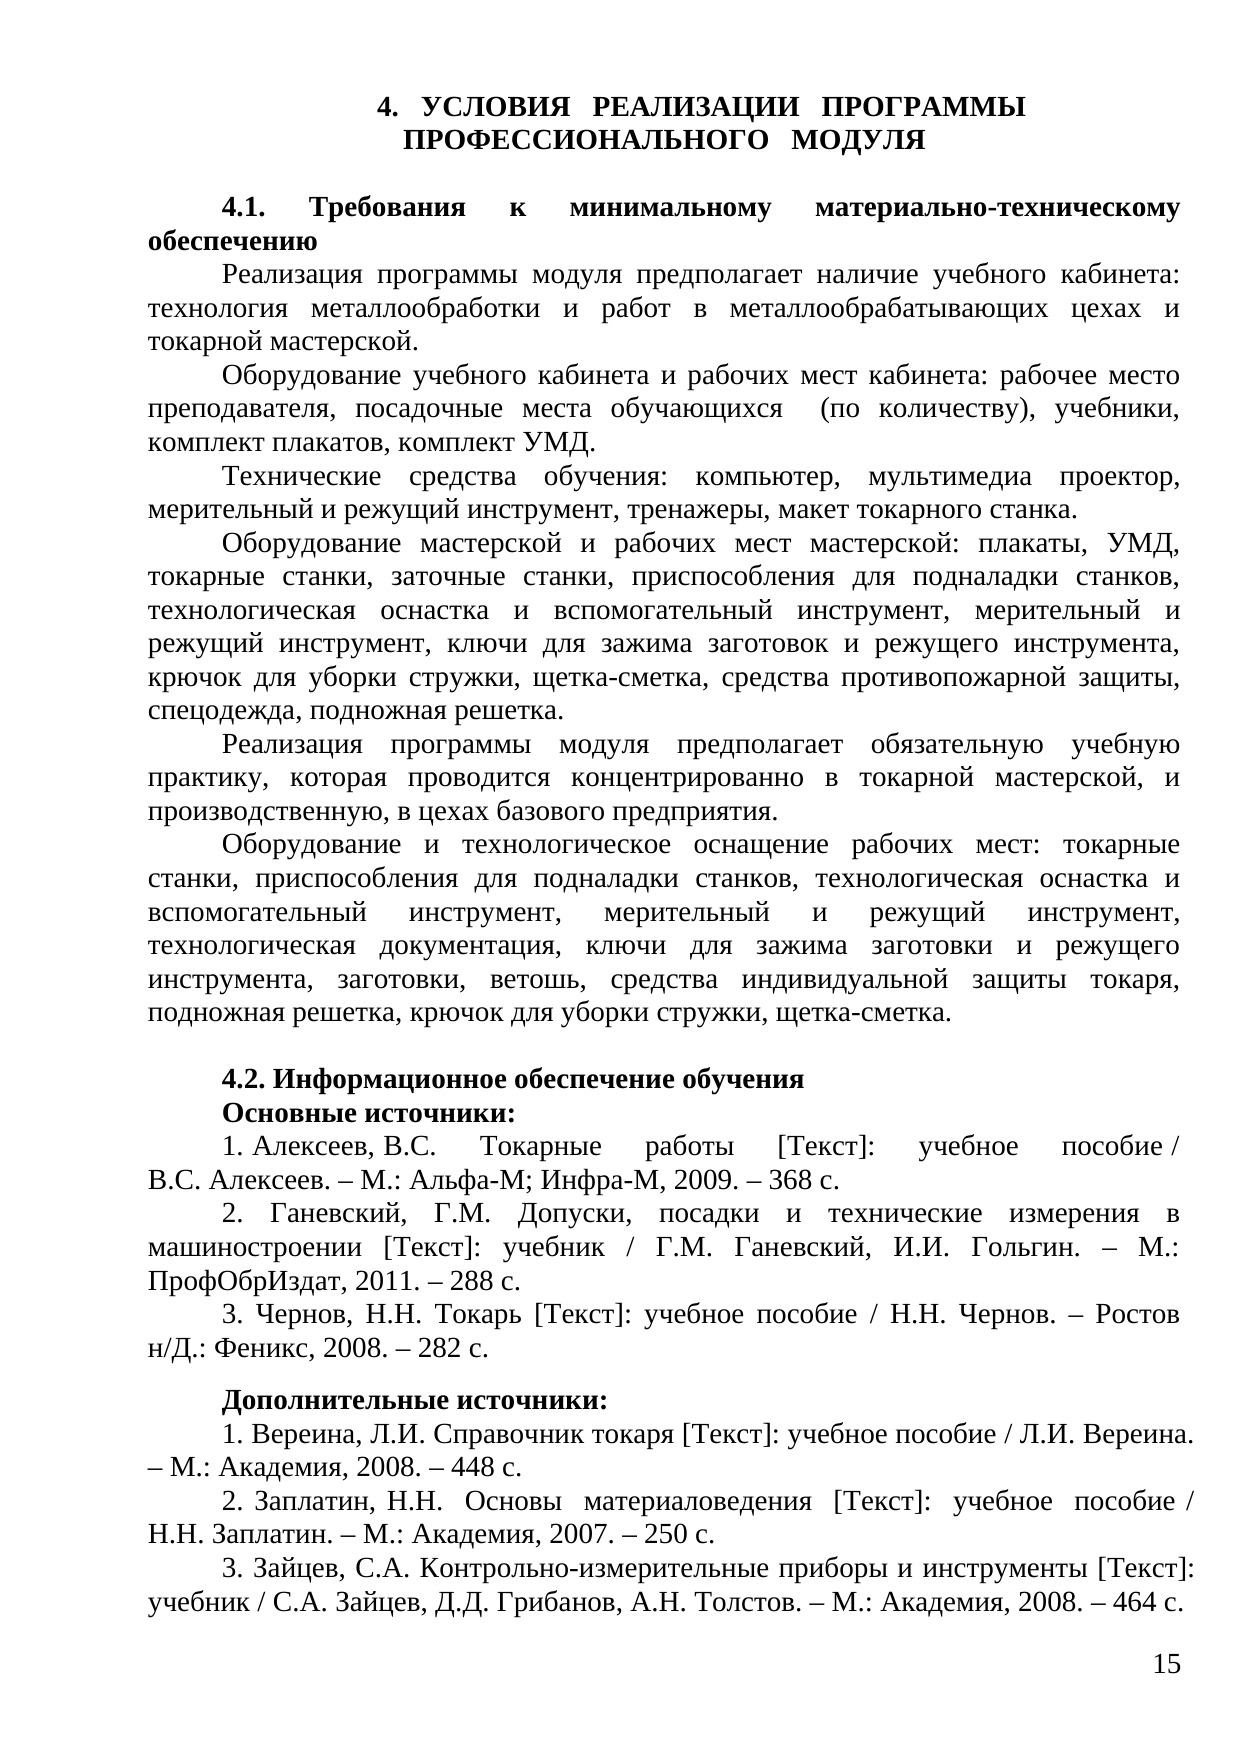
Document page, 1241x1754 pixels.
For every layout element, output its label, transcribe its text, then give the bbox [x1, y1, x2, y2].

subtitle 4. Условия реализации программы профессионального модуля [148, 89, 1181, 156]
text 1. Алексеев, В.С. Токарные работы [Текст]: учебное пособие / В.С. Алексеев. – М.: Альфа-М; Инфра-М, 2009. – 368 с. [148, 1128, 1181, 1196]
text Реализация программы модуля предполагает обязательную учебную практику, которая проводится концентрированно в токарной мастерской, и производственную, в цехах базового предприятия. [148, 726, 1181, 827]
text Технические средства обучения: компьютер, мультимедиа проектор, мерительный и режущий инструмент, тренажеры, макет токарного станка. [148, 458, 1181, 525]
text Оборудование и технологическое оснащение рабочих мест: токарные станки, приспособления для подналадки станков, технологическая оснастка и вспомогательный инструмент, мерительный и режущий инструмент, технологическая документация, ключи для зажима заготовки и режущего инструмента, заготовки, ветошь, средства индивидуальной защиты токаря, подножная решетка, крючок для уборки стружки, щетка-сметка. [148, 827, 1181, 1028]
text 4.1. Требования к минимальному материально-техническому обеспечению [148, 189, 1181, 256]
text 2. Ганевский, Г.М. Допуски, посадки и технические измерения в машиностроении [Текст]: учебник / Г.М. Ганевский, И.И. Гольгин. – М.: ПрофОбрИздат, 2011. – 288 с. [148, 1196, 1181, 1296]
text Оборудование учебного кабинета и рабочих мест кабинета: рабочее место преподавателя, посадочные места обучающихся (по количеству), учебники, комплект плакатов, комплект УМД. [148, 357, 1181, 458]
text 3. Чернов, Н.Н. Токарь [Текст]: учебное пособие / Н.Н. Чернов. – Ростов н/Д.: Феникс, 2008. – 282 с. [148, 1296, 1181, 1363]
text 3. Зайцев, С.А. Контрольно-измерительные приборы и инструменты [Текст]: учебник / С.А. Зайцев, Д.Д. Грибанов, А.Н. Толстов. – М.: Академия, 2008. – 464 с. [148, 1550, 1196, 1617]
text Реализация программы модуля предполагает наличие учебного кабинета: технология металлообработки и работ в металлообрабатывающих цехах и токарной мастерской. [148, 256, 1181, 357]
text 2. Заплатин, Н.Н. Основы материаловедения [Текст]: учебное пособие / Н.Н. Заплатин. – М.: Академия, 2007. – 250 с. [148, 1483, 1196, 1550]
text Дополнительные источники: [148, 1382, 1181, 1416]
text 1. Вереина, Л.И. Справочник токаря [Текст]: учебное пособие / Л.И. Вереина. – М.: Академия, 2008. – 448 с. [148, 1416, 1196, 1483]
text Оборудование мастерской и рабочих мест мастерской: плакаты, УМД, токарные станки, заточные станки, приспособления для подналадки станков, технологическая оснастка и вспомогательный инструмент, мерительный и режущий инструмент, ключи для зажима заготовок и режущего инструмента, крючок для уборки стружки, щетка-сметка, средства противопожарной защиты, спецодежда, подножная решетка. [148, 525, 1181, 726]
text 4.2. Информационное обеспечение обучения [148, 1061, 1181, 1095]
text Основные источники: [148, 1095, 1181, 1128]
